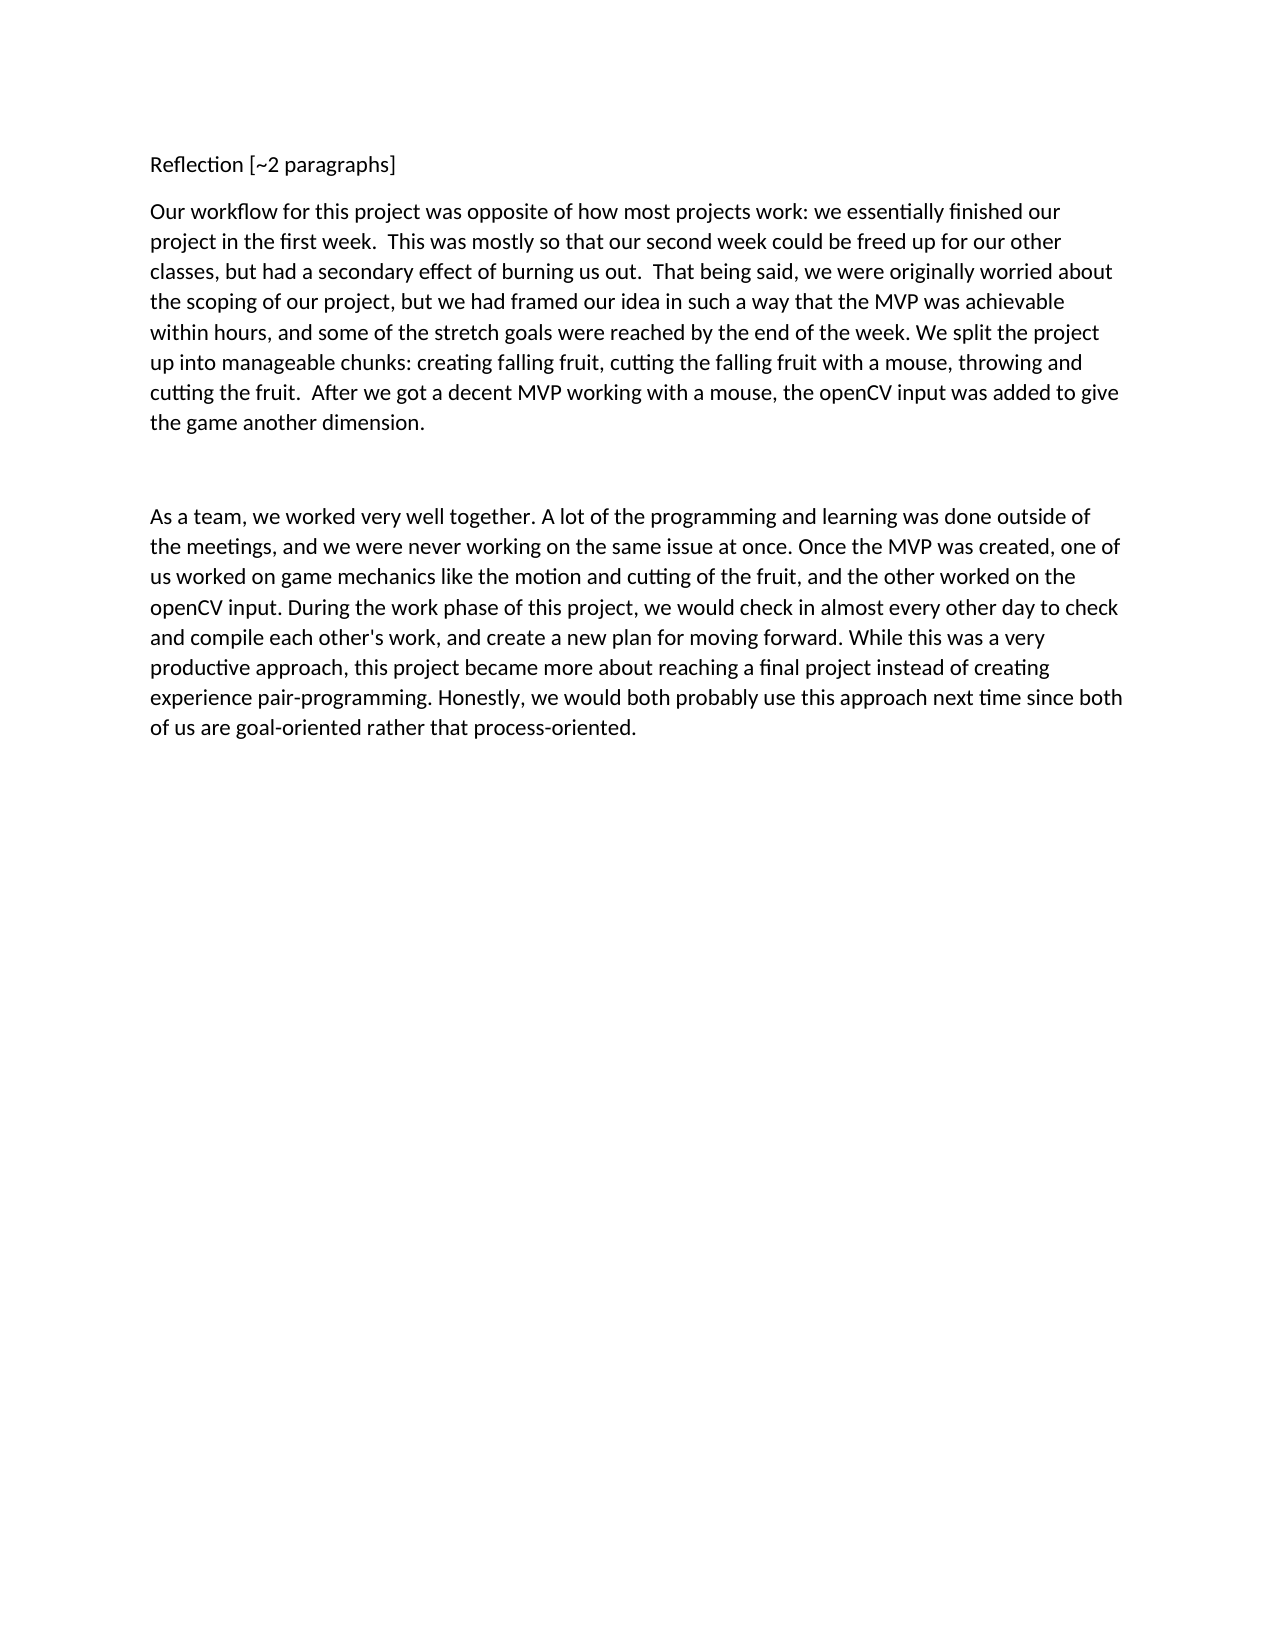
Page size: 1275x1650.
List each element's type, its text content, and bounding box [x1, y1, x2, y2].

text As a team, we worked very well together. A lot of the programming and learning was done outside of the meetings, and we were never working on the same issue at once. Once the MVP was created, one of us worked on game mechanics like the motion and cutting of the fruit, and the other worked on the openCV input. During the work phase of this project, we would check in almost every other day to check and compile each other's work, and create a new plan for moving forward. While this was a very productive approach, this project became more about reaching a final project instead of creating experience pair-programming. Honestly, we would both probably use this approach next time since both of us are goal-oriented rather that process-oriented. [150, 502, 1125, 742]
text Reflection [~2 paragraphs] [150, 150, 1125, 178]
